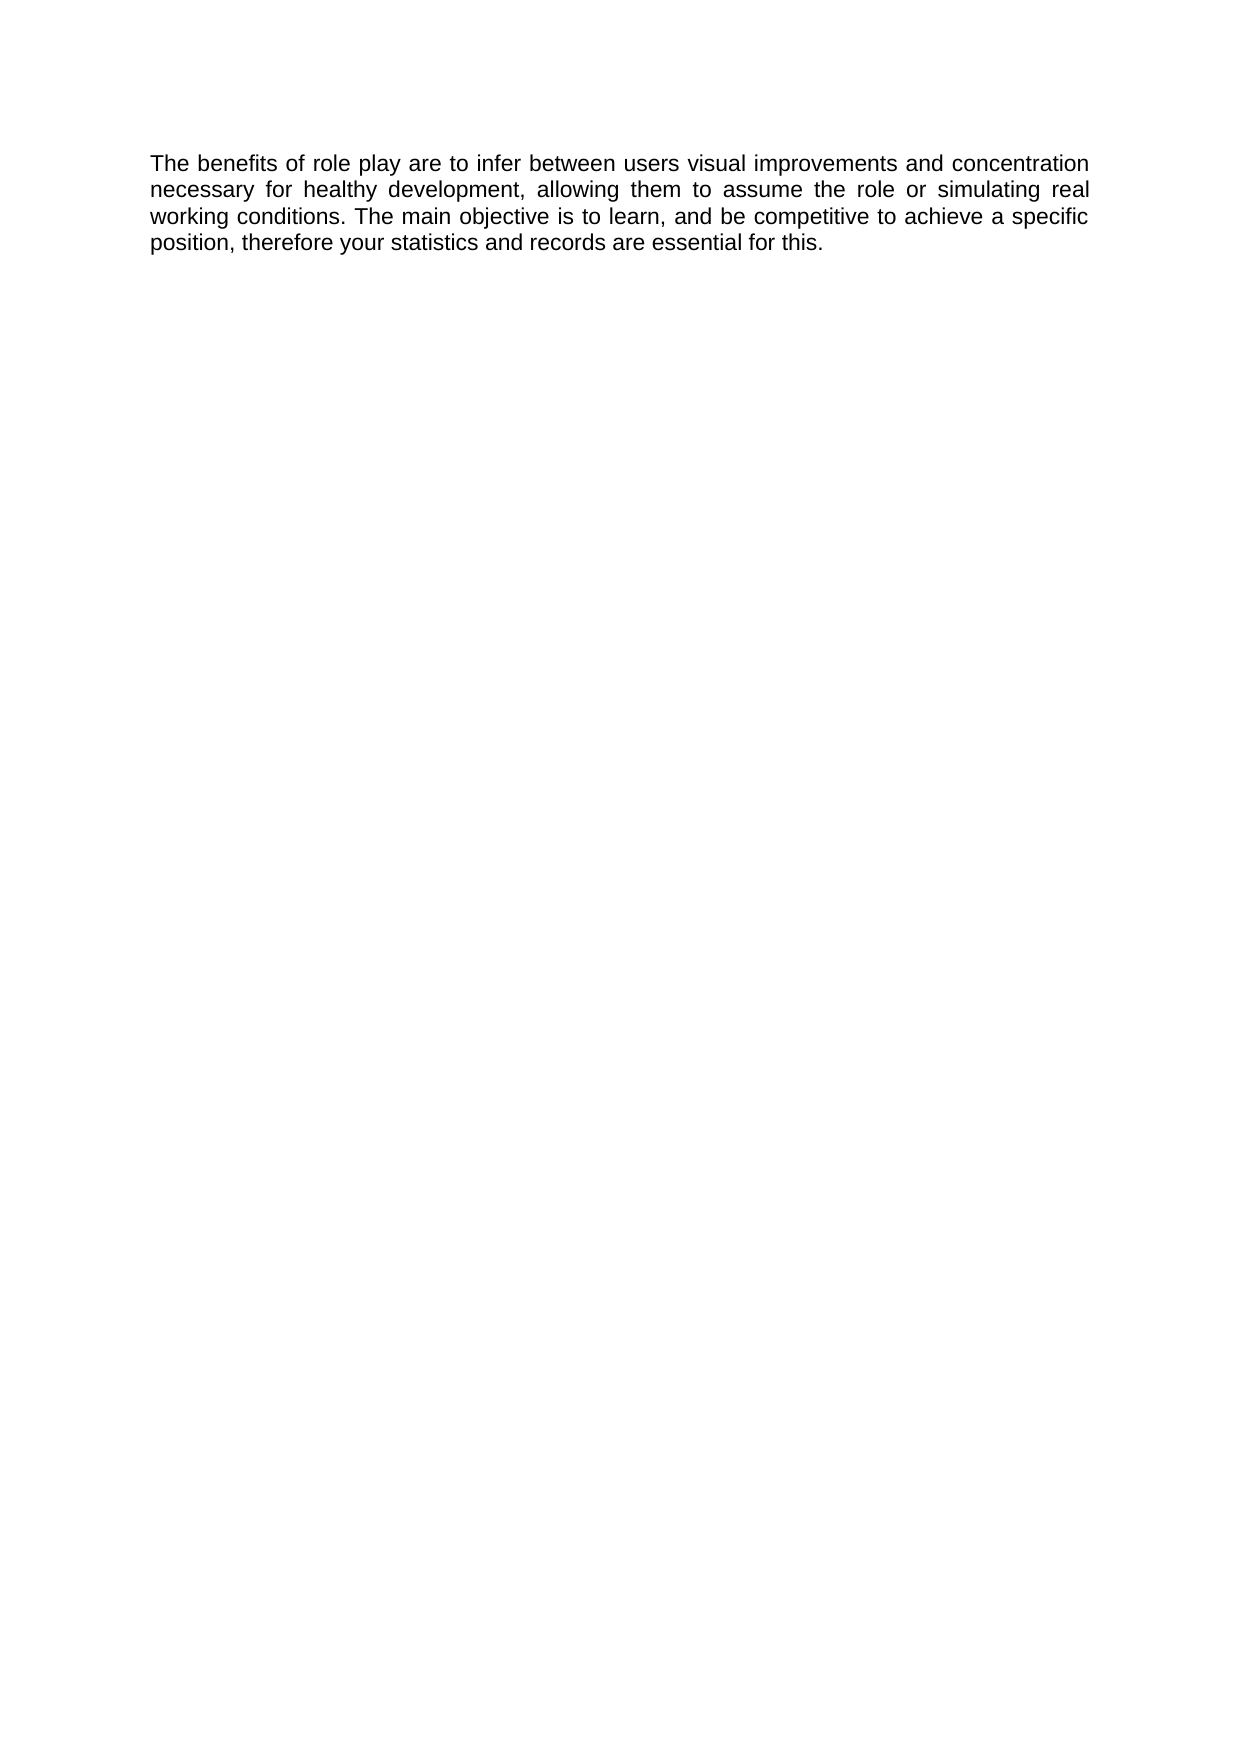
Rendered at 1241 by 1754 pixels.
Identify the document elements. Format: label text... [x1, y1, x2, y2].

text The benefits of role play are to infer between users visual improvements and concentration necessary for healthy development, allowing them to assume the role or simulating real working conditions. The main objective is to learn, and be competitive to achieve a specific position, therefore your statistics and records are essential for this. [150, 150, 1090, 255]
